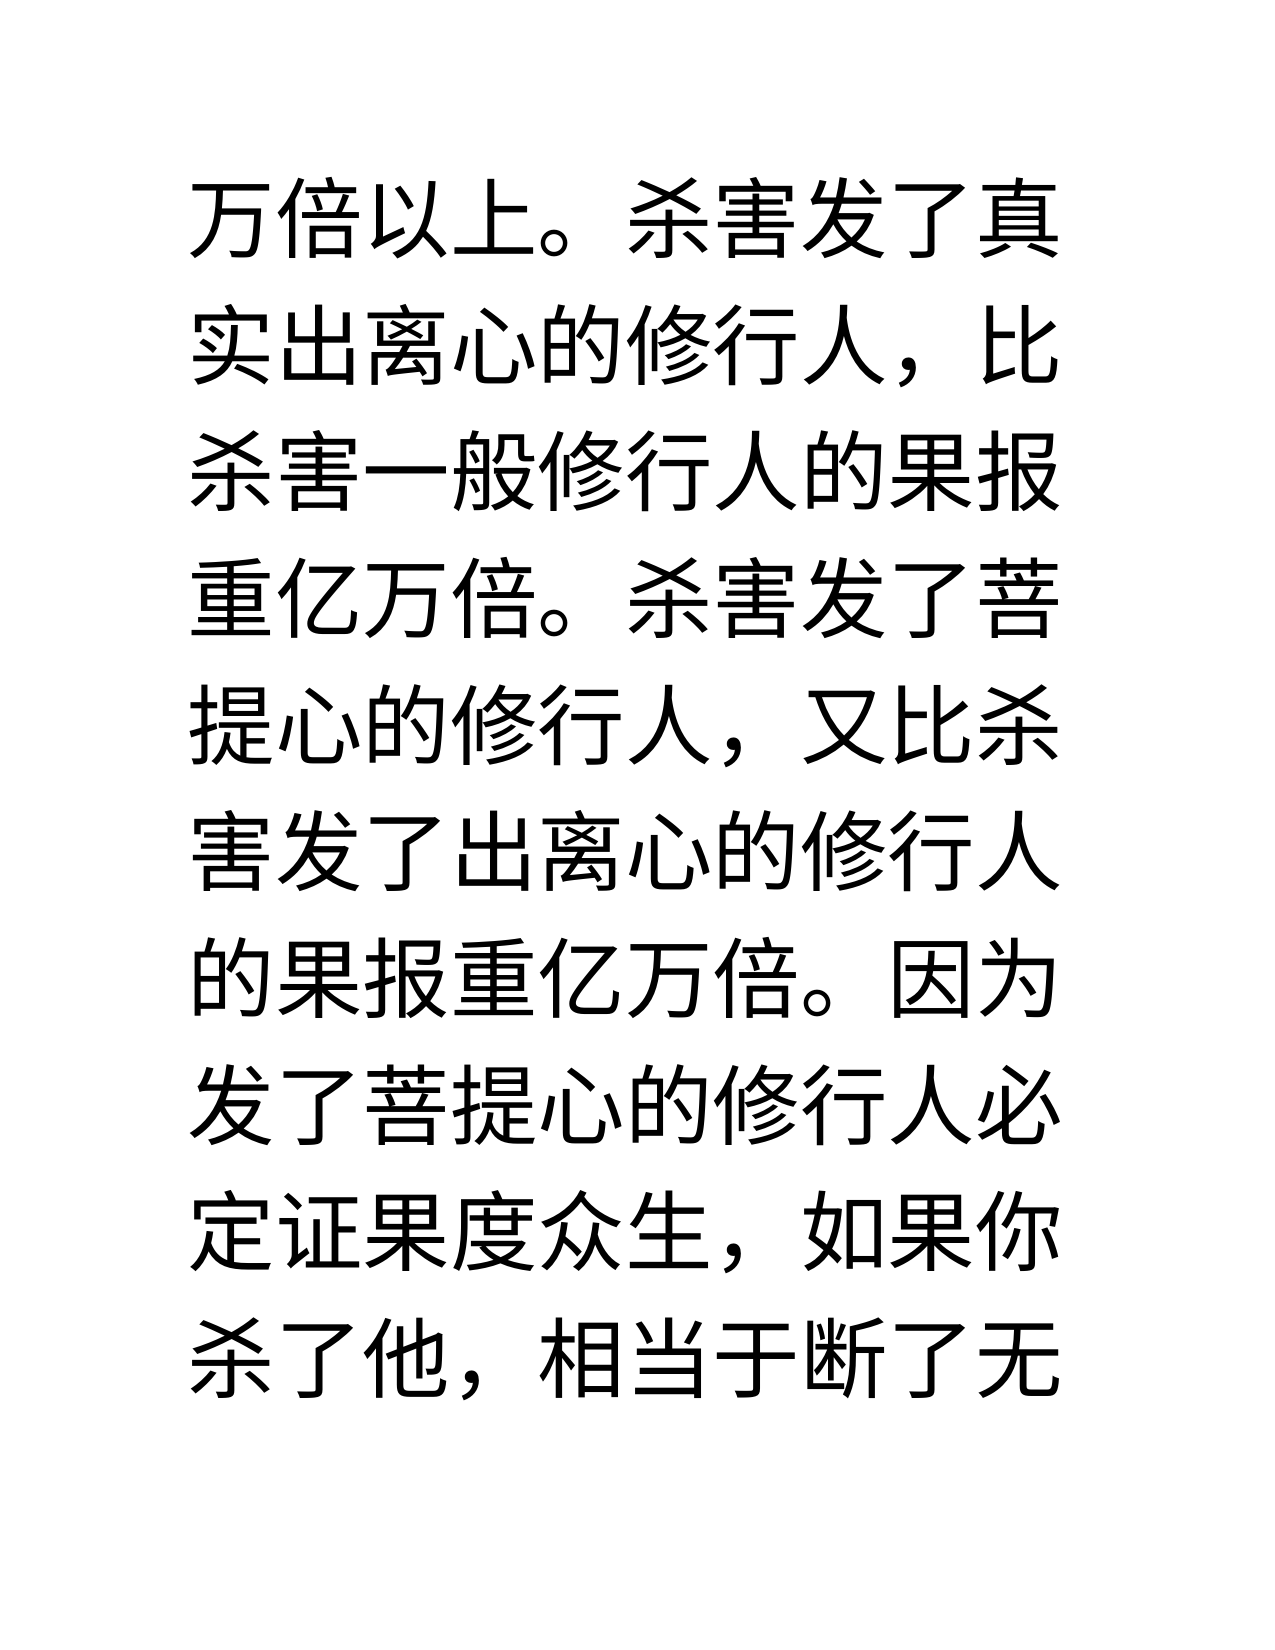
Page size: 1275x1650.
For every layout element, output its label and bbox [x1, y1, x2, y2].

text [187, 150, 1087, 1417]
